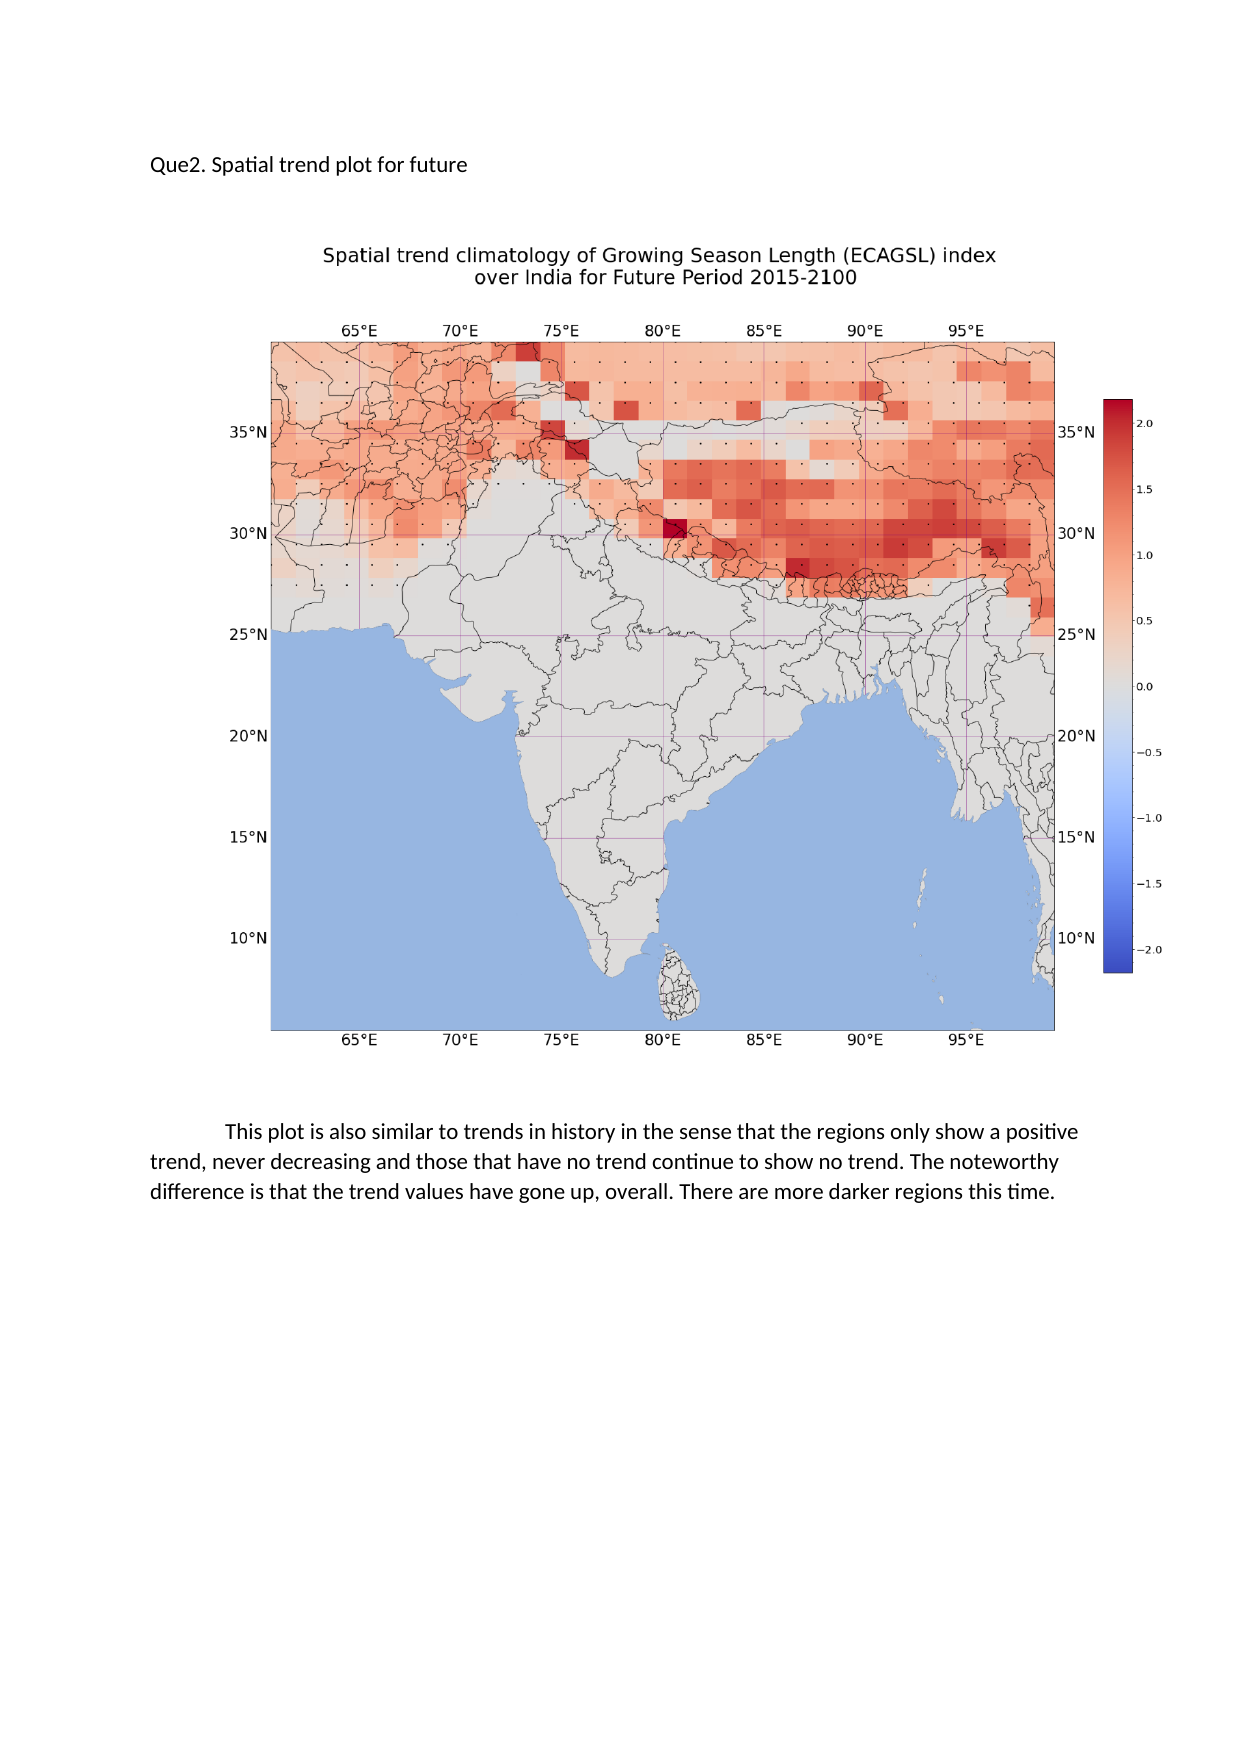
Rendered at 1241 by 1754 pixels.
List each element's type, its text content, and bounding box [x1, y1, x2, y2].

picture [225, 243, 1166, 1052]
text This plot is also similar to trends in history in the sense that the regions only show a positive trend, never decreasing and those that have no trend continue to show no trend. The noteworthy difference is that the trend values have gone up, overall. There are more darker regions this time. [150, 1117, 1090, 1205]
text Que2. Spatial trend plot for future [150, 150, 1090, 178]
